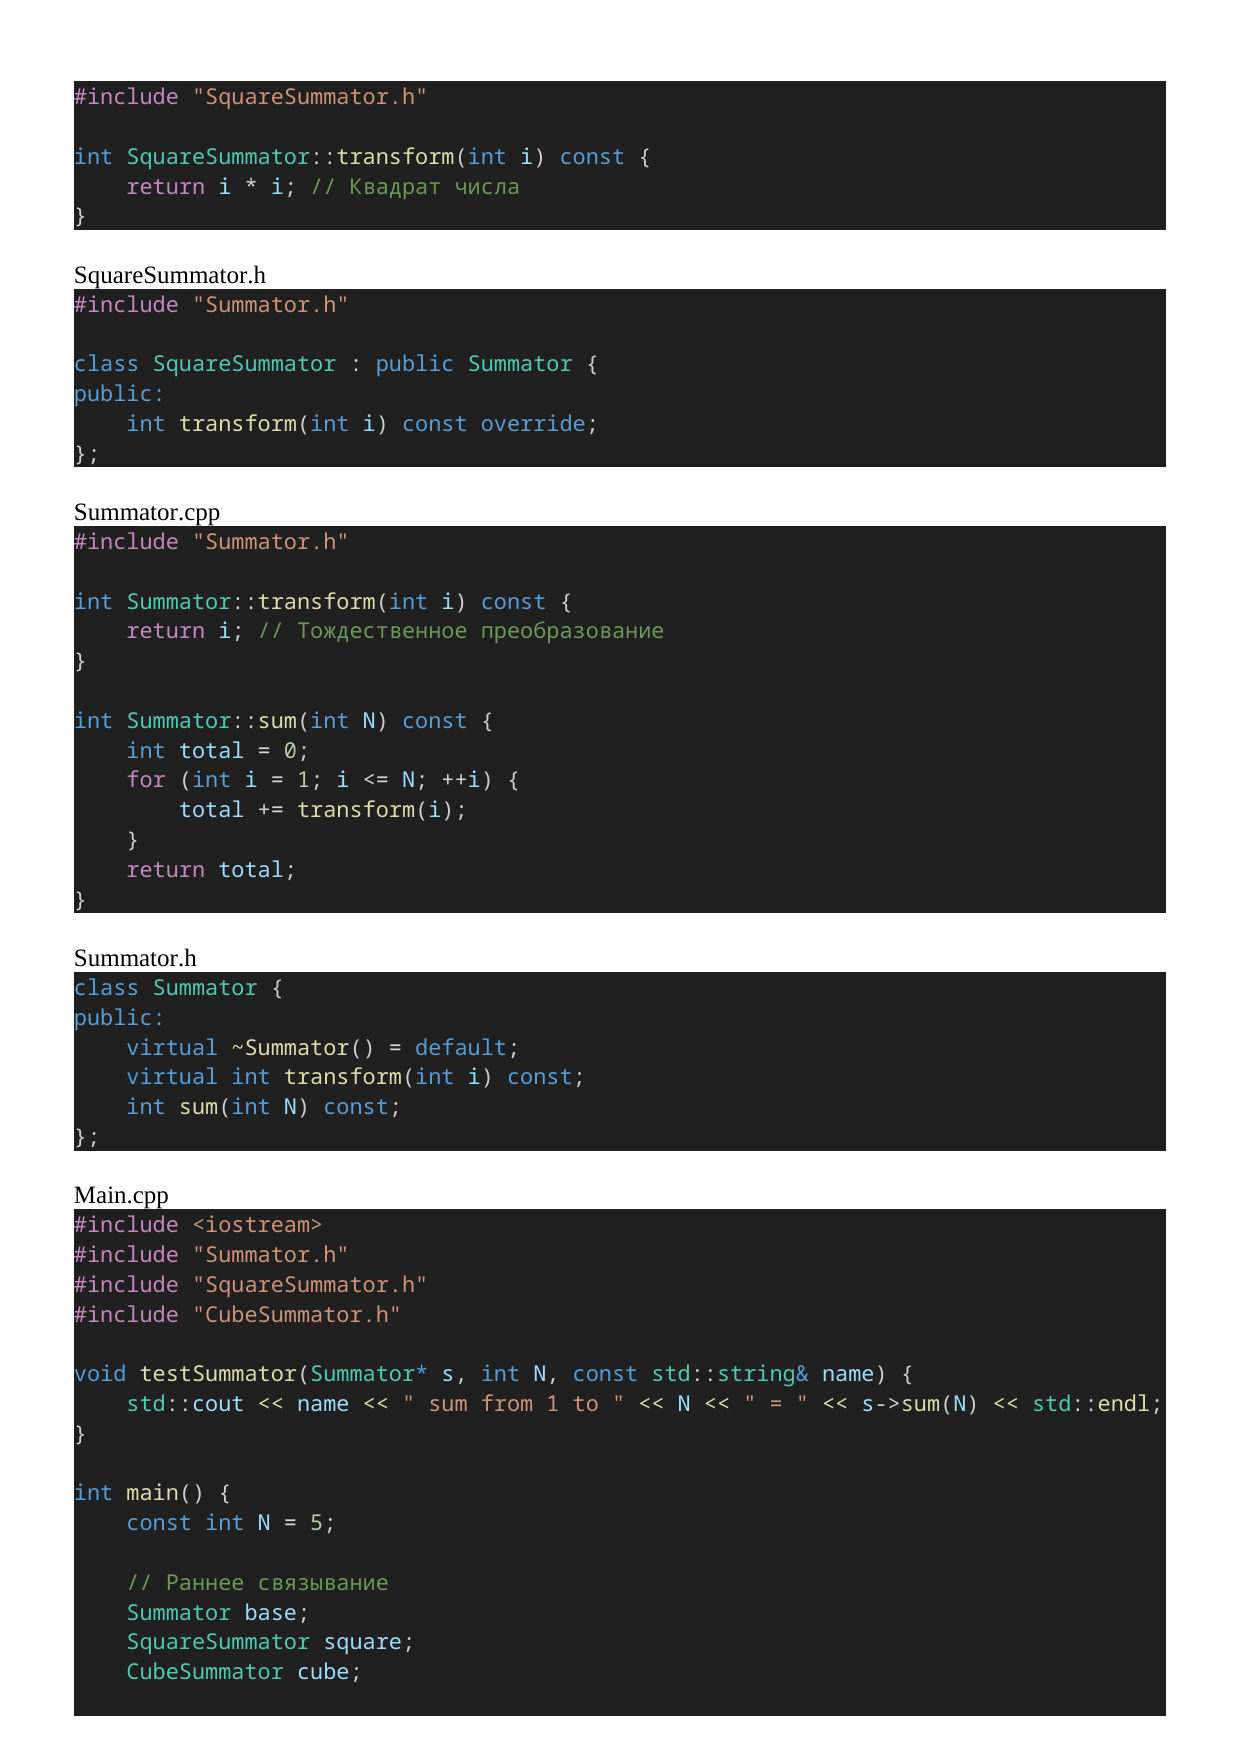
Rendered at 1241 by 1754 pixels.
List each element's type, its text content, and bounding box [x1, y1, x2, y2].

text int transform(int i) const override; [74, 408, 1166, 438]
text void testSummator(Summator* s, int N, const std::string& name) { [74, 1358, 1166, 1388]
text public: [74, 1002, 1166, 1031]
text } [74, 883, 1166, 913]
text Summator.h [74, 943, 1166, 972]
text SquareSummator.h [74, 260, 1166, 289]
text #include "CubeSummator.h" [74, 1298, 1166, 1328]
text Summator base; [74, 1596, 1166, 1626]
text class SquareSummator : public Summator { [74, 348, 1166, 378]
text #include "SquareSummator.h" [74, 81, 1166, 111]
text #include "Summator.h" [74, 526, 1166, 556]
text virtual int transform(int i) const; [74, 1061, 1166, 1091]
text Summator.cpp [74, 497, 1166, 526]
text }; [74, 438, 1166, 467]
text Main.cpp [74, 1180, 1166, 1209]
text int sum(int N) const; [74, 1091, 1166, 1121]
text class Summator { [74, 972, 1166, 1002]
text virtual ~Summator() = default; [74, 1031, 1166, 1061]
text return i * i; // Квадрат числа [74, 171, 1166, 200]
text for (int i = 1; i <= N; ++i) { [74, 764, 1166, 794]
text SquareSummator square; [74, 1626, 1166, 1656]
text #include "Summator.h" [74, 1239, 1166, 1269]
text }; [74, 1121, 1166, 1151]
text #include "Summator.h" [74, 289, 1166, 318]
text return total; [74, 854, 1166, 883]
text #include <iostream> [74, 1209, 1166, 1239]
text } [74, 1418, 1166, 1447]
text int Summator::sum(int N) const { [74, 705, 1166, 734]
text int total = 0; [74, 734, 1166, 764]
text #include "SquareSummator.h" [74, 1269, 1166, 1298]
text } [74, 200, 1166, 230]
text public: [74, 378, 1166, 408]
text // Раннее связывание [74, 1567, 1166, 1596]
text total += transform(i); [74, 794, 1166, 824]
text int Summator::transform(int i) const { [74, 586, 1166, 615]
text const int N = 5; [74, 1507, 1166, 1537]
text } [74, 824, 1166, 854]
text std::cout << name << " sum from 1 to " << N << " = " << s->sum(N) << std::endl; [74, 1388, 1166, 1418]
text CubeSummator cube; [74, 1656, 1166, 1686]
text int main() { [74, 1477, 1166, 1507]
text } [74, 645, 1166, 675]
text int SquareSummator::transform(int i) const { [74, 141, 1166, 171]
text return i; // Тождественное преобразование [74, 615, 1166, 645]
